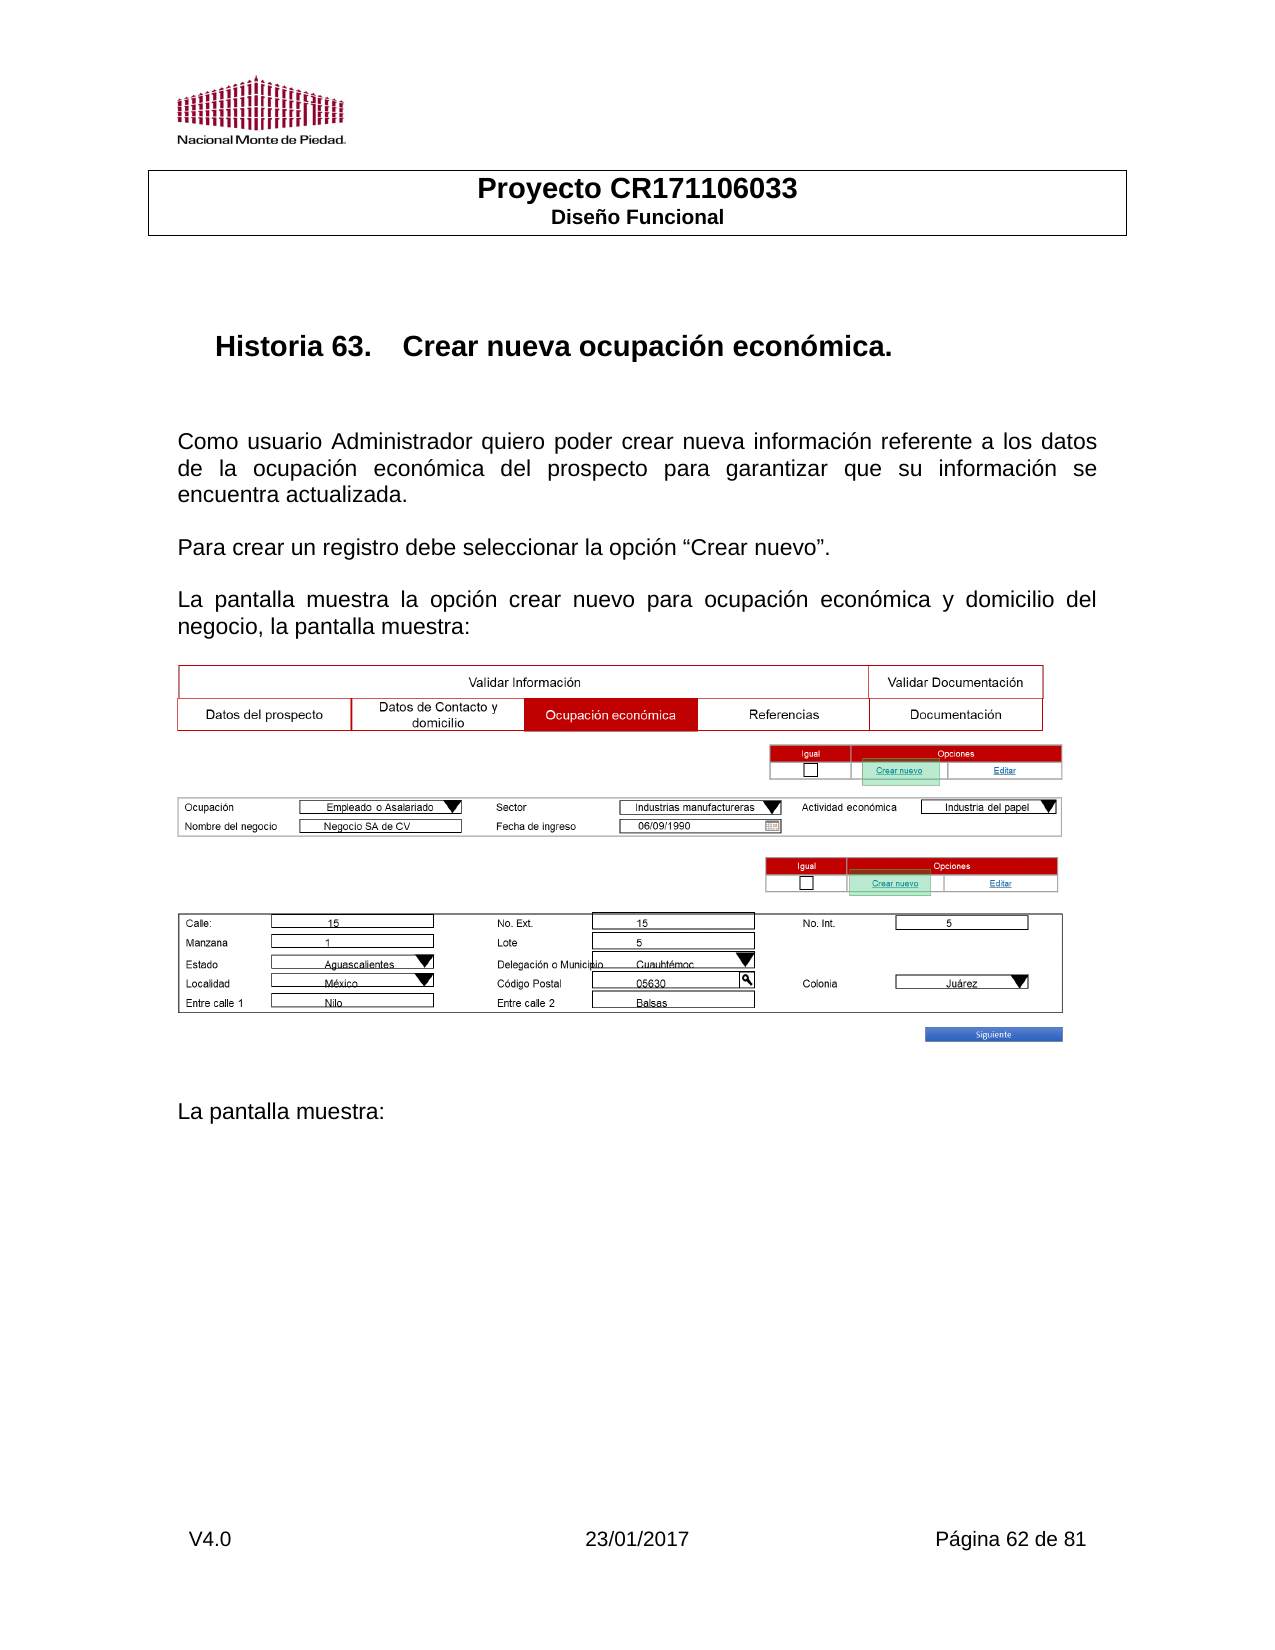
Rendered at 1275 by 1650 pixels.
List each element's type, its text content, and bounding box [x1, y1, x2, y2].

picture [177, 75, 346, 144]
text Como usuario Administrador quiero poder crear nueva información referente a los datos de la ocupación económica del prospecto para garantizar que su información se encuentra actualizada. [177, 428, 1098, 507]
picture [177, 665, 1063, 1046]
text Crear nueva ocupación económica. [215, 329, 1098, 363]
text La pantalla muestra: [177, 1098, 1098, 1124]
text La pantalla muestra la opción crear nuevo para ocupación económica y domicilio del negocio, la pantalla muestra: [177, 586, 1098, 639]
text Para crear un registro debe seleccionar la opción “Crear nuevo”. [177, 533, 1098, 560]
